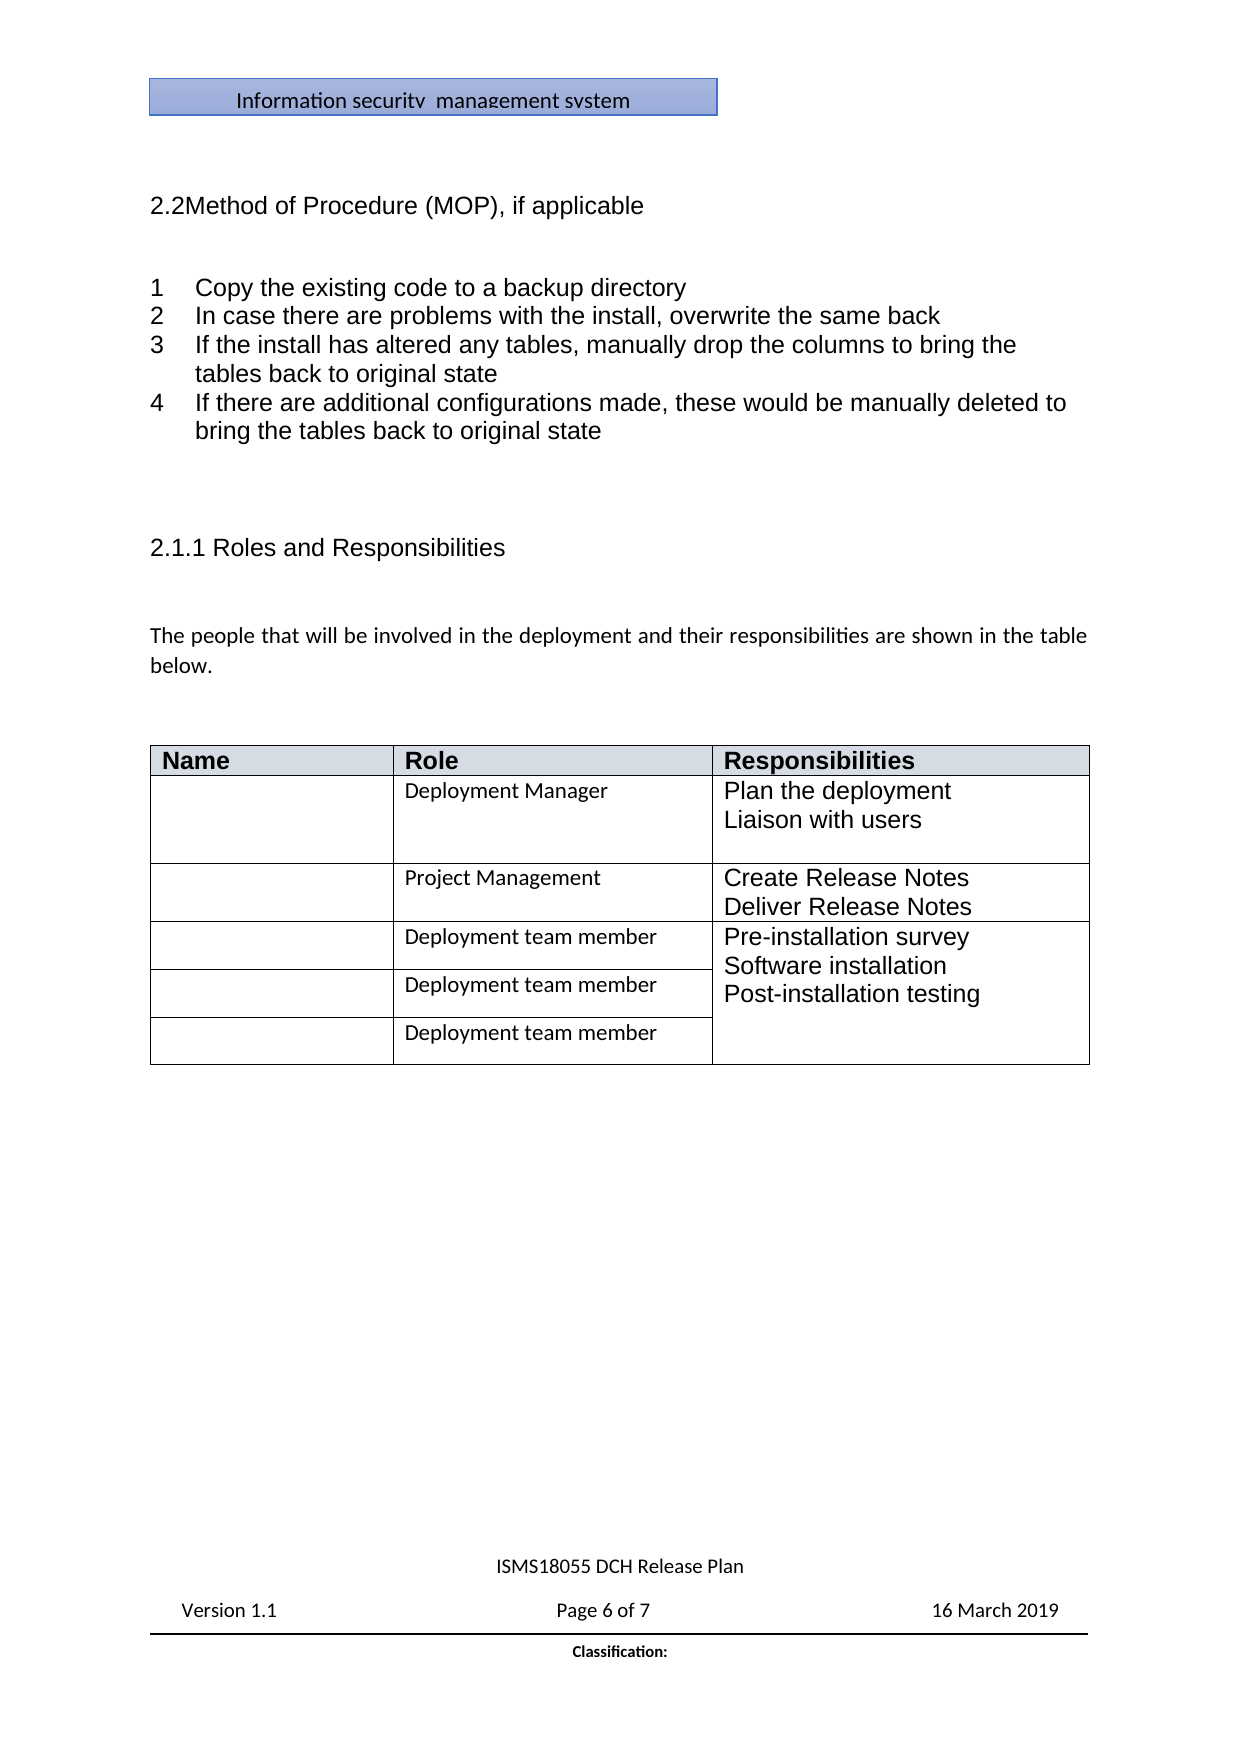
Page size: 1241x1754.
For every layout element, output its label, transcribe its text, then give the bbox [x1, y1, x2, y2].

list Copy the existing code to a backup directory [150, 273, 1090, 301]
table_cell Plan the deployment Liaison with users [713, 776, 1089, 862]
table_cell Deployment team member [394, 1018, 712, 1064]
list In case there are problems with the install, overwrite the same back [150, 301, 1090, 330]
list If there are additional configurations made, these would be manually deleted to bring the tables back to original state [150, 388, 1090, 445]
table_cell Deployment team member [394, 970, 712, 1017]
subtitle 2.2Method of Procedure (MOP), if applicable [150, 191, 1090, 220]
list If the install has altered any tables, manually drop the columns to bring the tables back to original state [150, 330, 1090, 388]
table_header Responsibilities [713, 746, 1089, 775]
subtitle 2.1.1 Roles and Responsibilities [150, 533, 1090, 562]
table_header Role [394, 746, 712, 775]
table_cell Pre-installation survey Software installation Post-installation testing [713, 922, 1089, 1064]
table_cell Deployment team member [394, 922, 712, 969]
table_header Name [151, 746, 393, 775]
text The people that will be involved in the deployment and their responsibilities are shown in the table below. [150, 621, 1090, 679]
table_cell Deployment Manager [394, 776, 712, 862]
table_cell [151, 922, 393, 969]
table_cell Project Management [394, 864, 712, 921]
table_cell Create Release Notes Deliver Release Notes [713, 864, 1089, 921]
table_cell [151, 776, 393, 862]
table_cell [151, 970, 393, 1017]
table_cell [151, 1018, 393, 1064]
table_cell [151, 864, 393, 921]
